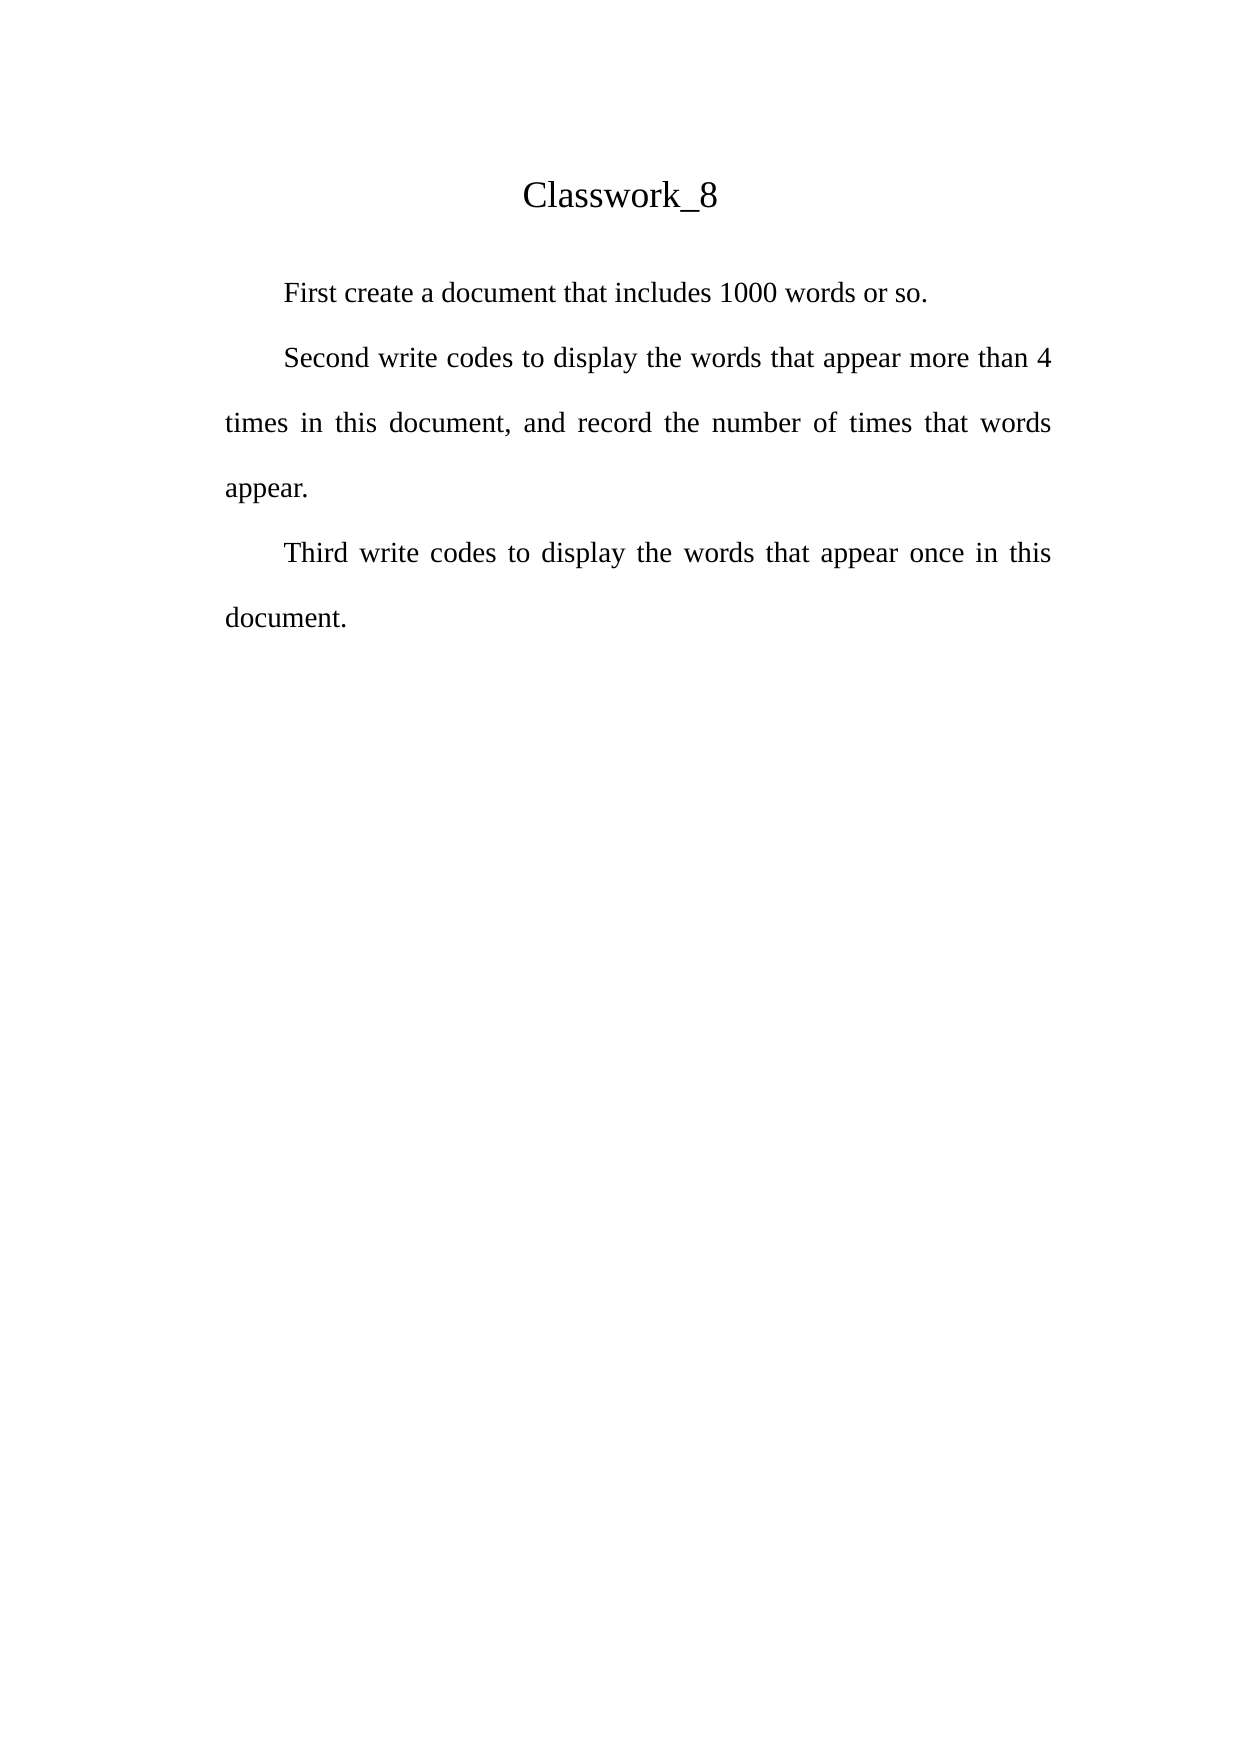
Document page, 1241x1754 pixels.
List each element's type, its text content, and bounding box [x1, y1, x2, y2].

list Second write codes to display the words that appear more than 4 times in this document, and record the number of times that words appear. [225, 324, 1053, 519]
list First create a document that includes 1000 words or so. [225, 259, 1053, 324]
text Classwork_8 [187, 162, 1053, 227]
list Third write codes to display the words that appear once in this document. [225, 519, 1053, 649]
